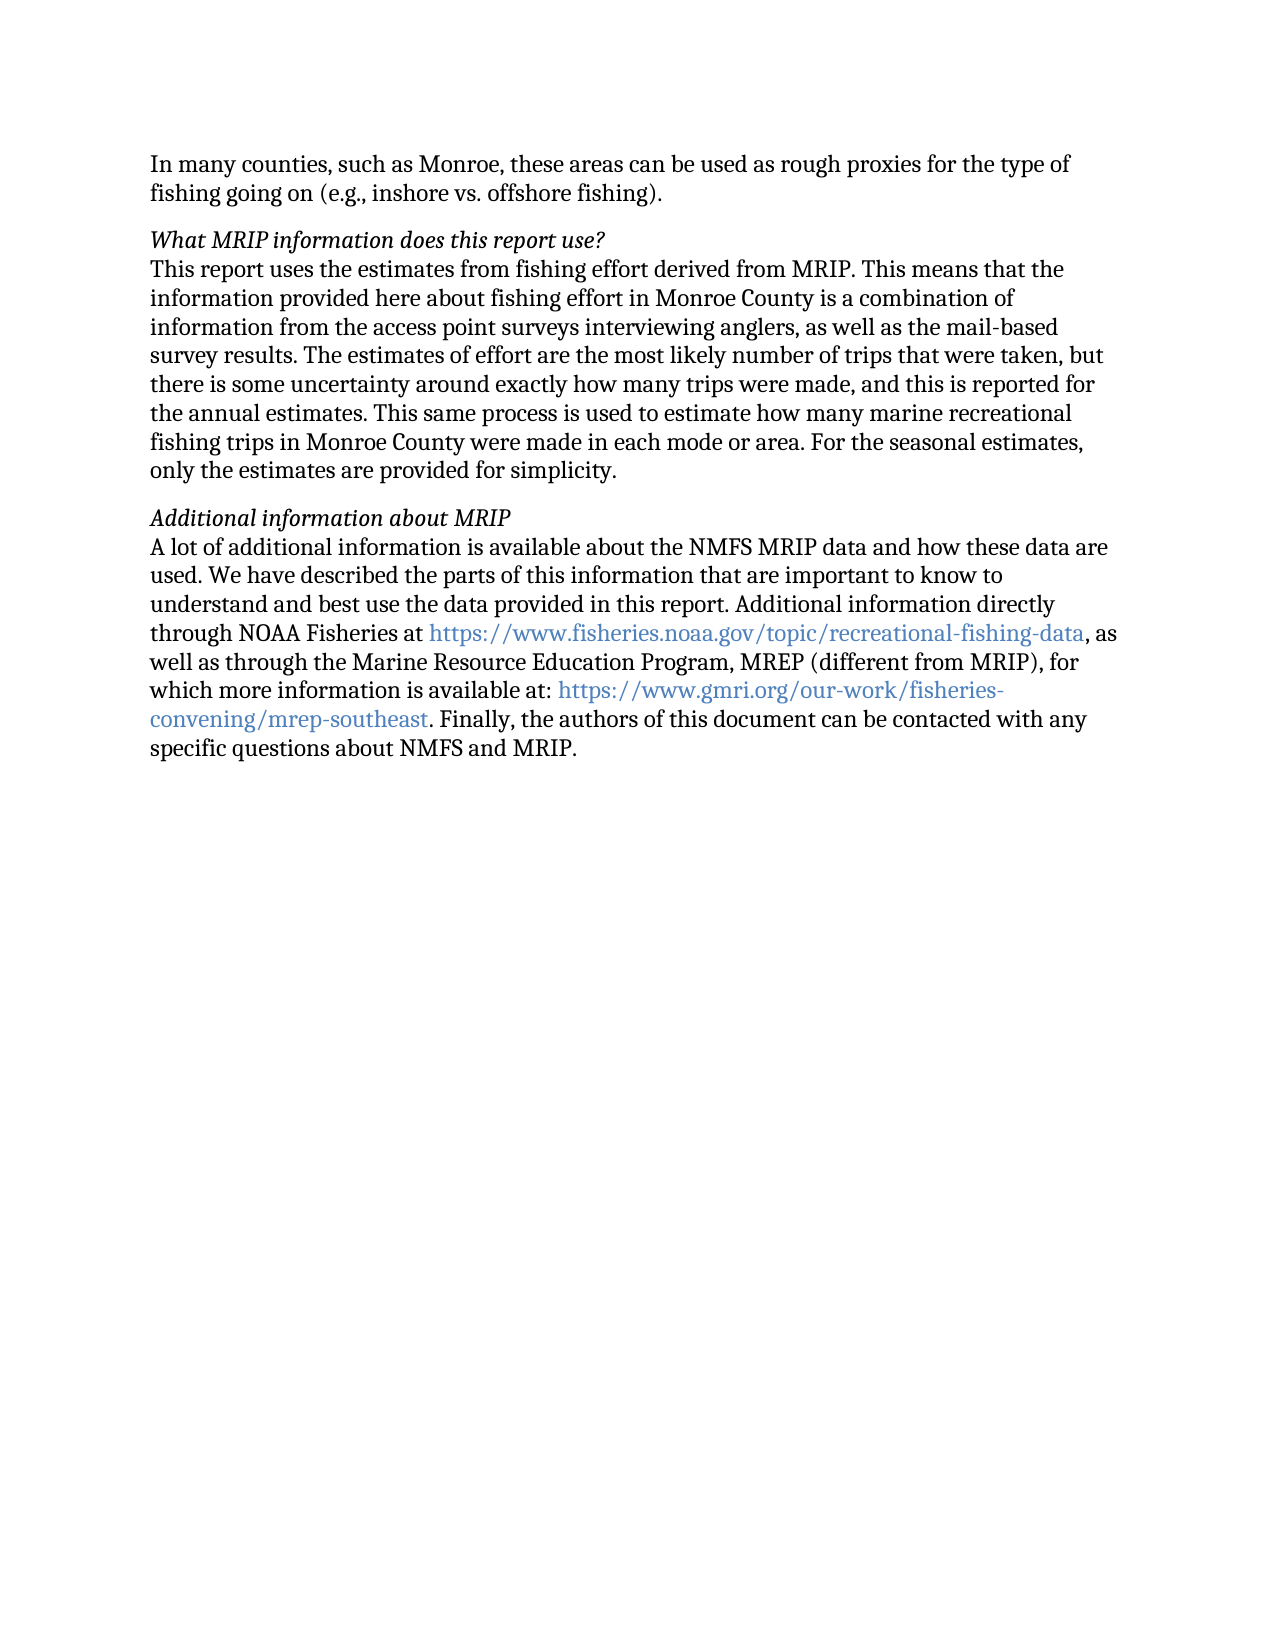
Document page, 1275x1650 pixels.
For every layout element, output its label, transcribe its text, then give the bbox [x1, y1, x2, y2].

text In many counties, such as Monroe, these areas can be used as rough proxies for the type of fishing going on (e.g., inshore vs. offshore fishing). [150, 150, 1125, 207]
text What MRIP information does this report use? This report uses the estimates from fishing effort derived from MRIP. This means that the information provided here about fishing effort in Monroe County is a combination of information from the access point surveys interviewing anglers, as well as the mail-based survey results. The estimates of effort are the most likely number of trips that were taken, but there is some uncertainty around exactly how many trips were made, and this is reported for the annual estimates. This same process is used to estimate how many marine recreational fishing trips in Monroe County were made in each mode or area. For the seasonal estimates, only the estimates are provided for simplicity. [150, 226, 1125, 485]
text Additional information about MRIP A lot of additional information is available about the NMFS MRIP data and how these data are used. We have described the parts of this information that are important to know to understand and best use the data provided in this report. Additional information directly through NOAA Fisheries at https://www.fisheries.noaa.gov/topic/recreational-fishing-data, as well as through the Marine Resource Education Program, MREP (different from MRIP), for which more information is available at: https://www.gmri.org/our-work/fisheries-convening/mrep-southeast. Finally, the authors of this document can be contacted with any specific questions about NMFS and MRIP. [150, 504, 1125, 762]
